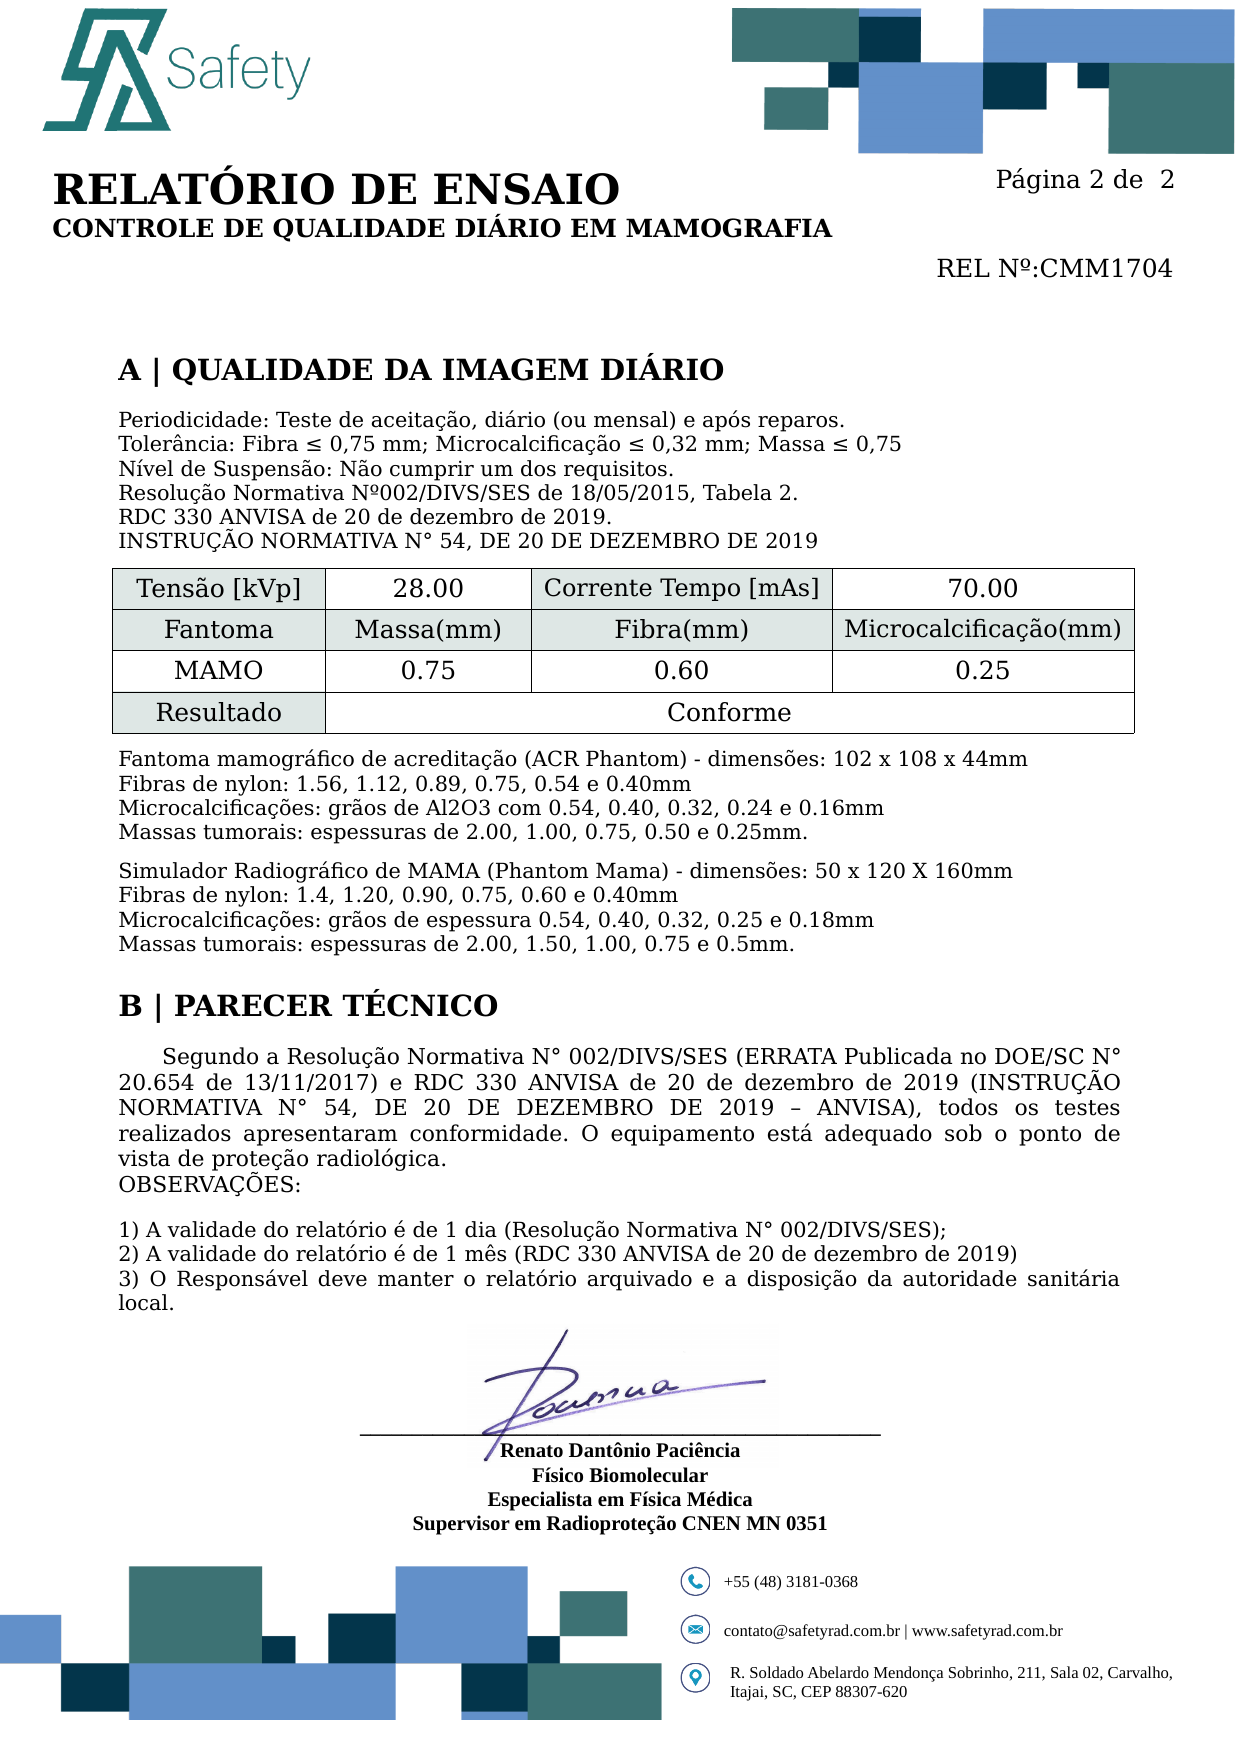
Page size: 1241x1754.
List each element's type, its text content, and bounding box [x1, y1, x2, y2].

table_cell 0.75 [326, 651, 531, 691]
text Resolução Normativa Nº002/DIVS/SES de 18/05/2015, Tabela 2. [118, 481, 1122, 505]
table_header 28.00 [326, 569, 531, 609]
table_cell 0.25 [833, 651, 1134, 691]
table_header Tensão [kVp] [113, 569, 325, 609]
text Supervisor em Radioproteção CNEN MN 0351 [118, 1511, 1122, 1535]
text Microcalcificações: grãos de espessura 0.54, 0.40, 0.32, 0.25 e 0.18mm [118, 908, 1122, 932]
text B | PARECER TÉCNICO [118, 989, 1122, 1023]
table_cell 0.60 [532, 651, 832, 691]
picture [731, 8, 1235, 154]
text __________________________________________________ [118, 1414, 1122, 1438]
table_cell Microcalcificação(mm) [833, 610, 1134, 650]
text Massas tumorais: espessuras de 2.00, 1.50, 1.00, 0.75 e 0.5mm. [118, 932, 1122, 956]
text A | QUALIDADE DA IMAGEM DIÁRIO [118, 353, 1122, 387]
text Nível de Suspensão: Não cumprir um dos requisitos. [118, 457, 1122, 481]
text Segundo a Resolução Normativa N° 002/DIVS/SES (ERRATA Publicada no DOE/SC N° 20.654 de 13/11/2017) e RDC 330 ANVISA de 20 de dezembro de 2019 (INSTRUÇÃO NORMATIVA N° 54, DE 20 DE DEZEMBRO DE 2019 – ANVISA), todos os testes realizados apresentaram conformidade. O equipamento está adequado sob o ponto de vista de proteção radiológica. [118, 1044, 1122, 1172]
table_header Corrente Tempo [mAs] [532, 569, 832, 609]
text Massas tumorais: espessuras de 2.00, 1.00, 0.75, 0.50 e 0.25mm. [118, 820, 1122, 844]
table_cell Massa(mm) [326, 610, 531, 650]
text Fibras de nylon: 1.4, 1.20, 0.90, 0.75, 0.60 e 0.40mm [118, 883, 1122, 908]
text INSTRUÇÃO NORMATIVA N° 54, DE 20 DE DEZEMBRO DE 2019 [118, 529, 1122, 554]
text Físico Biomolecular [118, 1462, 1122, 1487]
picture [467, 1323, 779, 1414]
table_header 70.00 [833, 569, 1134, 609]
text Especialista em Física Médica [118, 1487, 1122, 1511]
text 3) O Responsável deve manter o relatório arquivado e a disposição da autoridade sanitária local. [118, 1267, 1122, 1315]
text Periodicidade: Teste de aceitação, diário (ou mensal) e após reparos. [118, 408, 1122, 432]
text Microcalcificações: grãos de Al2O3 com 0.54, 0.40, 0.32, 0.24 e 0.16mm [118, 796, 1122, 820]
picture [42, 8, 311, 131]
text Renato Dantônio Paciência [118, 1438, 1122, 1462]
text Tolerância: Fibra ≤ 0,75 mm; Microcalcificação ≤ 0,32 mm; Massa ≤ 0,75 [118, 432, 1122, 457]
table_cell Fantoma [113, 610, 325, 650]
table_cell Conforme [326, 693, 1134, 733]
text 1) A validade do relatório é de 1 dia (Resolução Normativa N° 002/DIVS/SES); [118, 1218, 1122, 1242]
text Fantoma mamográfico de acreditação (ACR Phantom) - dimensões: 102 x 108 x 44mm [118, 747, 1122, 772]
table_cell Fibra(mm) [532, 610, 832, 650]
text RDC 330 ANVISA de 20 de dezembro de 2019. [118, 505, 1122, 529]
picture [680, 1566, 710, 1596]
text Fibras de nylon: 1.56, 1.12, 0.89, 0.75, 0.54 e 0.40mm [118, 772, 1122, 796]
text OBSERVAÇÕES: [118, 1172, 1122, 1197]
table_cell MAMO [113, 651, 325, 691]
picture [680, 1663, 710, 1693]
picture [0, 1566, 662, 1720]
text Simulador Radiográfico de MAMA (Phantom Mama) - dimensões: 50 x 120 X 160mm [118, 859, 1122, 883]
table_cell Resultado [113, 693, 325, 733]
text 2) A validade do relatório é de 1 mês (RDC 330 ANVISA de 20 de dezembro de 2019) [118, 1242, 1122, 1267]
picture [680, 1614, 710, 1644]
